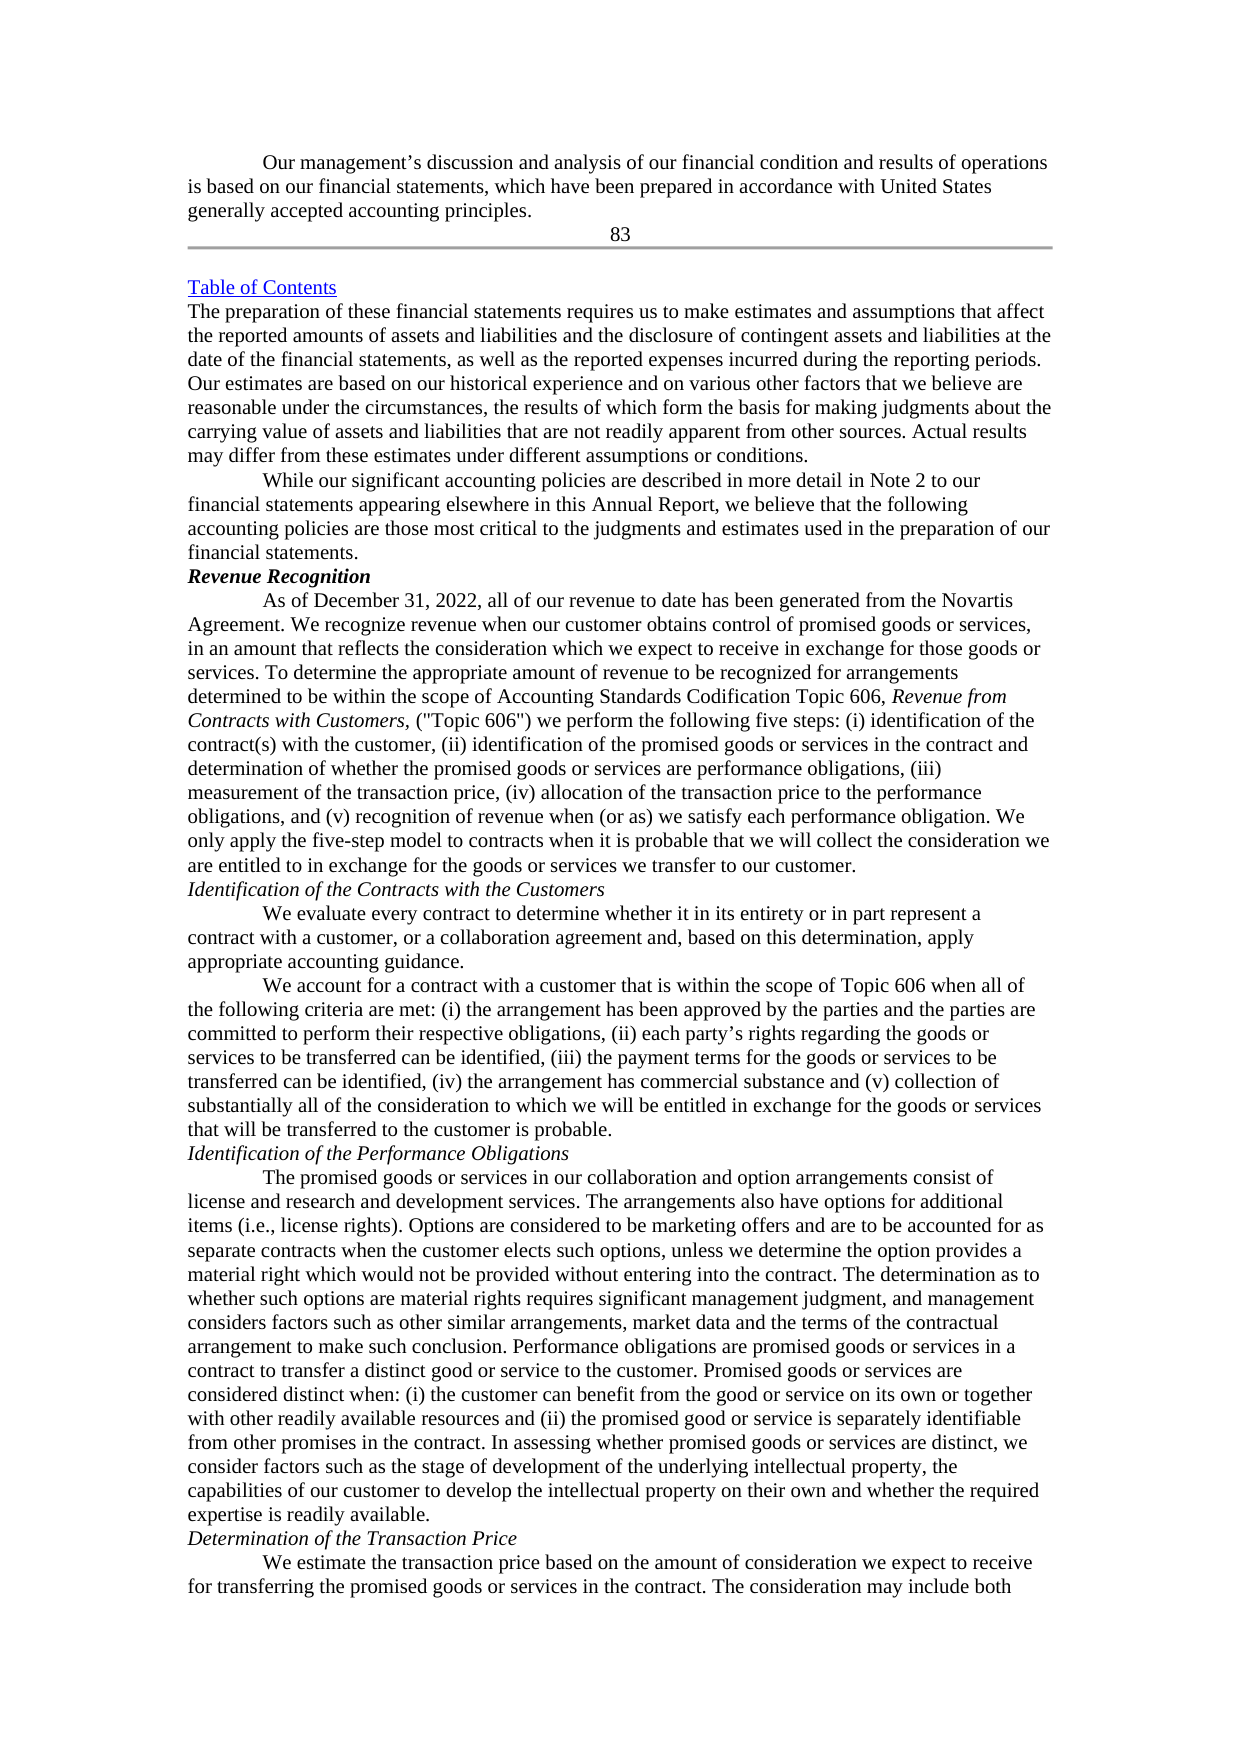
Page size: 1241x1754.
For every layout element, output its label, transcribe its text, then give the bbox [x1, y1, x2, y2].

text Revenue Recognition [187, 564, 1053, 588]
text We account for a contract with a customer that is within the scope of Topic 606 when all of the following criteria are met: (i) the arrangement has been approved by the parties and the parties are committed to perform their respective obligations, (ii) each party’s rights regarding the goods or services to be transferred can be identified, (iii) the payment terms for the goods or services to be transferred can be identified, (iv) the arrangement has commercial substance and (v) collection of substantially all of the consideration to which we will be entitled in exchange for the goods or services that will be transferred to the customer is probable. [187, 973, 1053, 1141]
text Identification of the Contracts with the Customers [187, 877, 1053, 901]
text Identification of the Performance Obligations [187, 1141, 1053, 1165]
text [187, 1550, 1053, 1598]
text As of December 31, 2022, all of our revenue to date has been generated from the Novartis Agreement. We recognize revenue when our customer obtains control of promised goods or services, in an amount that reflects the consideration which we expect to receive in exchange for those goods or services. To determine the appropriate amount of revenue to be recognized for arrangements determined to be within the scope of Accounting Standards Codification Topic 606, Revenue from Contracts with Customers, ("Topic 606") we perform the following five steps: (i) identification of the contract(s) with the customer, (ii) identification of the promised goods or services in the contract and determination of whether the promised goods or services are performance obligations, (iii) measurement of the transaction price, (iv) allocation of the transaction price to the performance obligations, and (v) recognition of revenue when (or as) we satisfy each performance obligation. We only apply the five-step model to contracts when it is probable that we will collect the consideration we are entitled to in exchange for the goods or services we transfer to our customer. [187, 588, 1053, 877]
text We evaluate every contract to determine whether it in its entirety or in part represent a contract with a customer, or a collaboration agreement and, based on this determination, apply appropriate accounting guidance. [187, 901, 1053, 973]
text Table of Contents [187, 275, 1053, 299]
text The preparation of these financial statements requires us to make estimates and assumptions that affect the reported amounts of assets and liabilities and the disclosure of contingent assets and liabilities at the date of the financial statements, as well as the reported expenses incurred during the reporting periods. Our estimates are based on our historical experience and on various other factors that we believe are reasonable under the circumstances, the results of which form the basis for making judgments about the carrying value of assets and liabilities that are not readily apparent from other sources. Actual results may differ from these estimates under different assumptions or conditions. [187, 299, 1053, 467]
text Determination of the Transaction Price [187, 1526, 1053, 1550]
text The promised goods or services in our collaboration and option arrangements consist of license and research and development services. The arrangements also have options for additional items (i.e., license rights). Options are considered to be marketing offers and are to be accounted for as separate contracts when the customer elects such options, unless we determine the option provides a material right which would not be provided without entering into the contract. The determination as to whether such options are material rights requires significant management judgment, and management considers factors such as other similar arrangements, market data and the terms of the contractual arrangement to make such conclusion. Performance obligations are promised goods or services in a contract to transfer a distinct good or service to the customer. Promised goods or services are considered distinct when: (i) the customer can benefit from the good or service on its own or together with other readily available resources and (ii) the promised good or service is separately identifiable from other promises in the contract. In assessing whether promised goods or services are distinct, we consider factors such as the stage of development of the underlying intellectual property, the capabilities of our customer to develop the intellectual property on their own and whether the required expertise is readily available. [187, 1165, 1053, 1526]
text 83 [187, 222, 1053, 246]
text While our significant accounting policies are described in more detail in Note 2 to our financial statements appearing elsewhere in this Annual Report, we believe that the following accounting policies are those most critical to the judgments and estimates used in the preparation of our financial statements. [187, 467, 1053, 564]
text Our management’s discussion and analysis of our financial condition and results of operations is based on our financial statements, which have been prepared in accordance with United States generally accepted accounting principles. [187, 150, 1053, 222]
